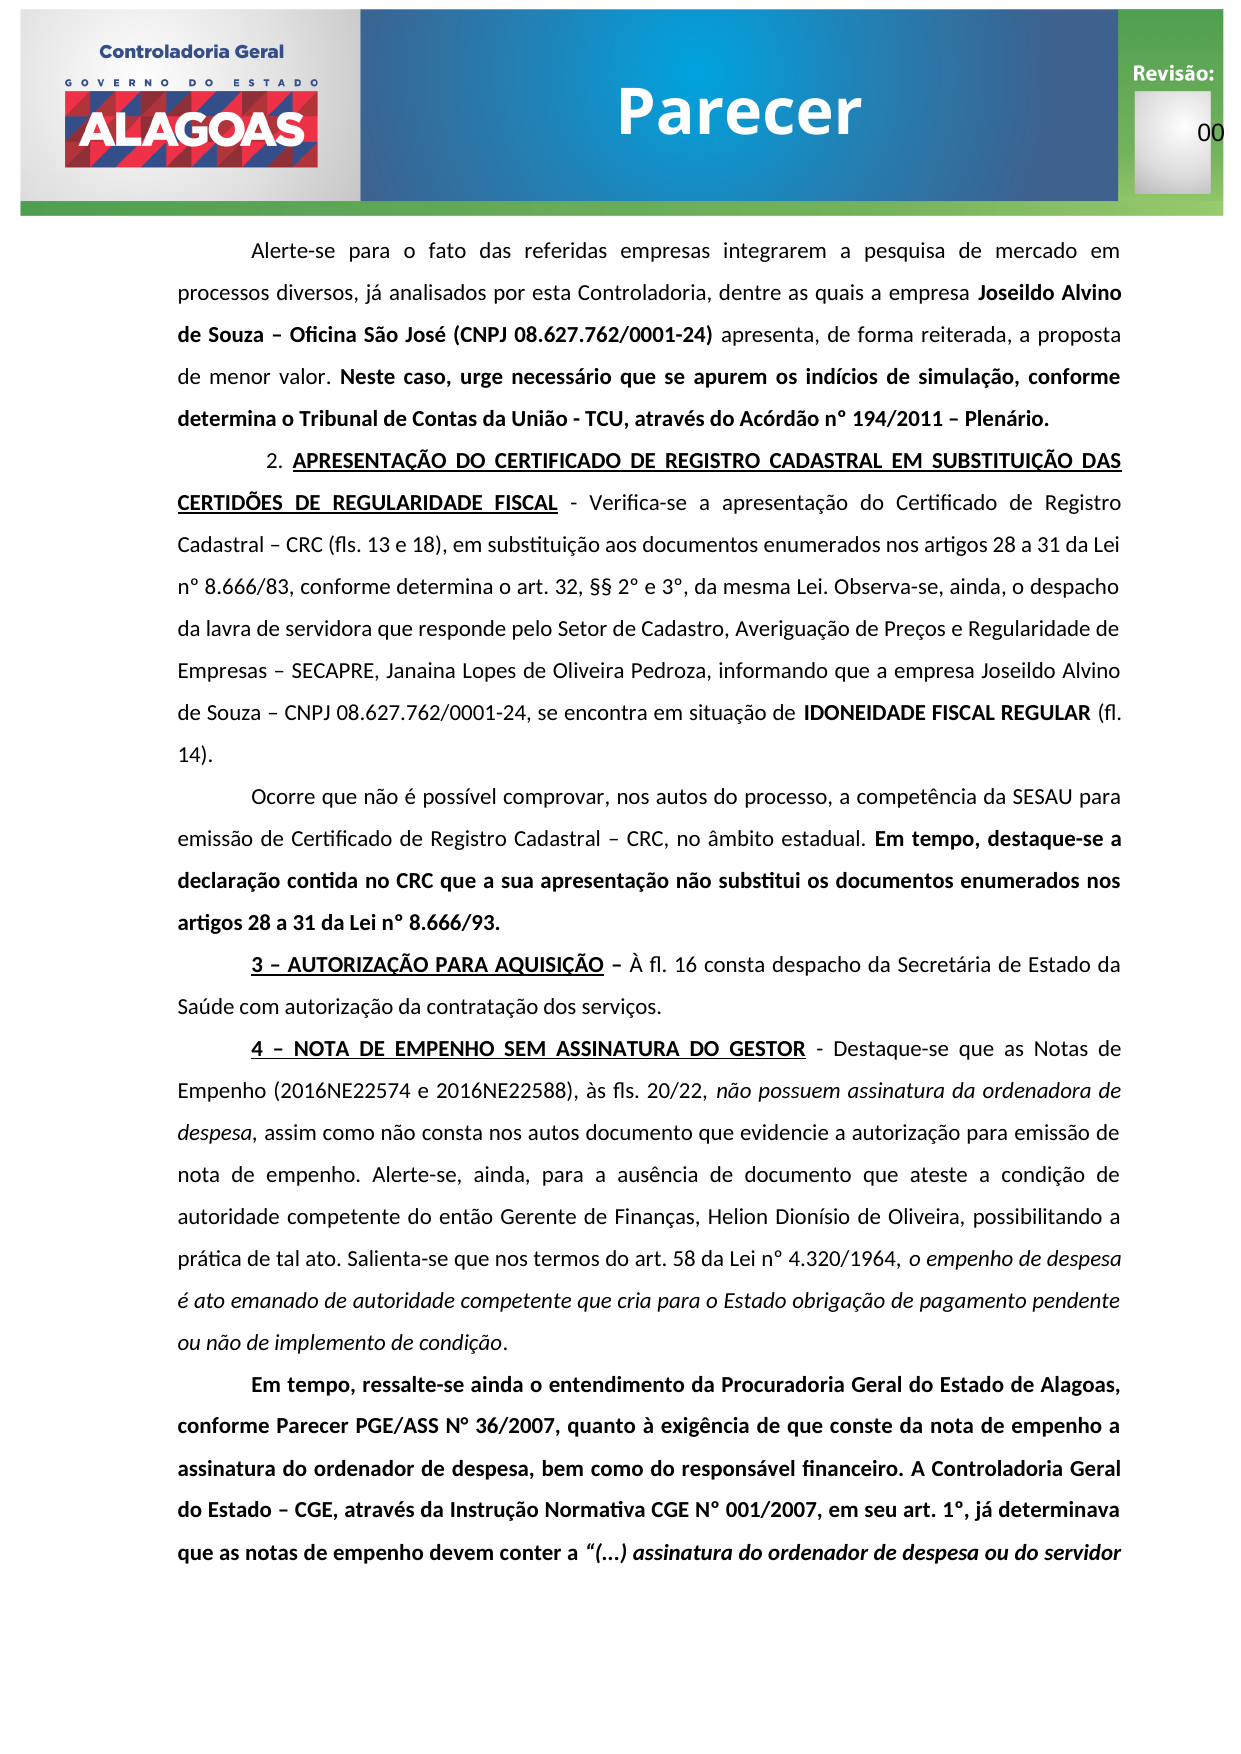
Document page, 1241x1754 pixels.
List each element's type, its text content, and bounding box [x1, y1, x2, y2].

picture [1214, 125, 1222, 139]
picture [20, 9, 1224, 216]
text Alerte-se para o fato das referidas empresas integrarem a pesquisa de mercado em processos diversos, já analisados por esta Controladoria, dentre as quais a empresa Joseildo Alvino de Souza – Oficina São José (CNPJ 08.627.762/0001-24) apresenta, de forma reiterada, a proposta de menor valor. Neste caso, urge necessário que se apurem os indícios de simulação, conforme determina o Tribunal de Contas da União - TCU, através do Acórdão nº 194/2011 – Plenário. [177, 236, 1122, 432]
text Ocorre que não é possível comprovar, nos autos do processo, a competência da SESAU para emissão de Certificado de Registro Cadastral – CRC, no âmbito estadual. Em tempo, destaque-se a declaração contida no CRC que a sua apresentação não substitui os documentos enumerados nos artigos 28 a 31 da Lei nº 8.666/93. [177, 782, 1122, 936]
text 2. APRESENTAÇÃO DO CERTIFICADO DE REGISTRO CADASTRAL EM SUBSTITUIÇÃO DAS CERTIDÕES DE REGULARIDADE FISCAL - Verifica-se a apresentação do Certificado de Registro Cadastral – CRC (fls. 13 e 18), em substituição aos documentos enumerados nos artigos 28 a 31 da Lei nº 8.666/83, conforme determina o art. 32, §§ 2º e 3º, da mesma Lei. Observa-se, ainda, o despacho da lavra de servidora que responde pelo Setor de Cadastro, Averiguação de Preços e Regularidade de Empresas – SECAPRE, Janaina Lopes de Oliveira Pedroza, informando que a empresa Joseildo Alvino de Souza – CNPJ 08.627.762/0001-24, se encontra em situação de IDONEIDADE FISCAL REGULAR (fl. 14). [177, 446, 1122, 768]
text 3 – AUTORIZAÇÃO PARA AQUISIÇÃO – À fl. 16 consta despacho da Secretária de Estado da Saúde com autorização da contratação dos serviços. [177, 950, 1122, 1020]
text 4 – NOTA DE EMPENHO SEM ASSINATURA DO GESTOR - Destaque-se que as Notas de Empenho (2016NE22574 e 2016NE22588), às fls. 20/22, não possuem assinatura da ordenadora de despesa, assim como não consta nos autos documento que evidencie a autorização para emissão de nota de empenho. Alerte-se, ainda, para a ausência de documento que ateste a condição de autoridade competente do então Gerente de Finanças, Helion Dionísio de Oliveira, possibilitando a prática de tal ato. Salienta-se que nos termos do art. 58 da Lei nº 4.320/1964, o empenho de despesa é ato emanado de autoridade competente que cria para o Estado obrigação de pagamento pendente ou não de implemento de condição. [177, 1034, 1122, 1356]
